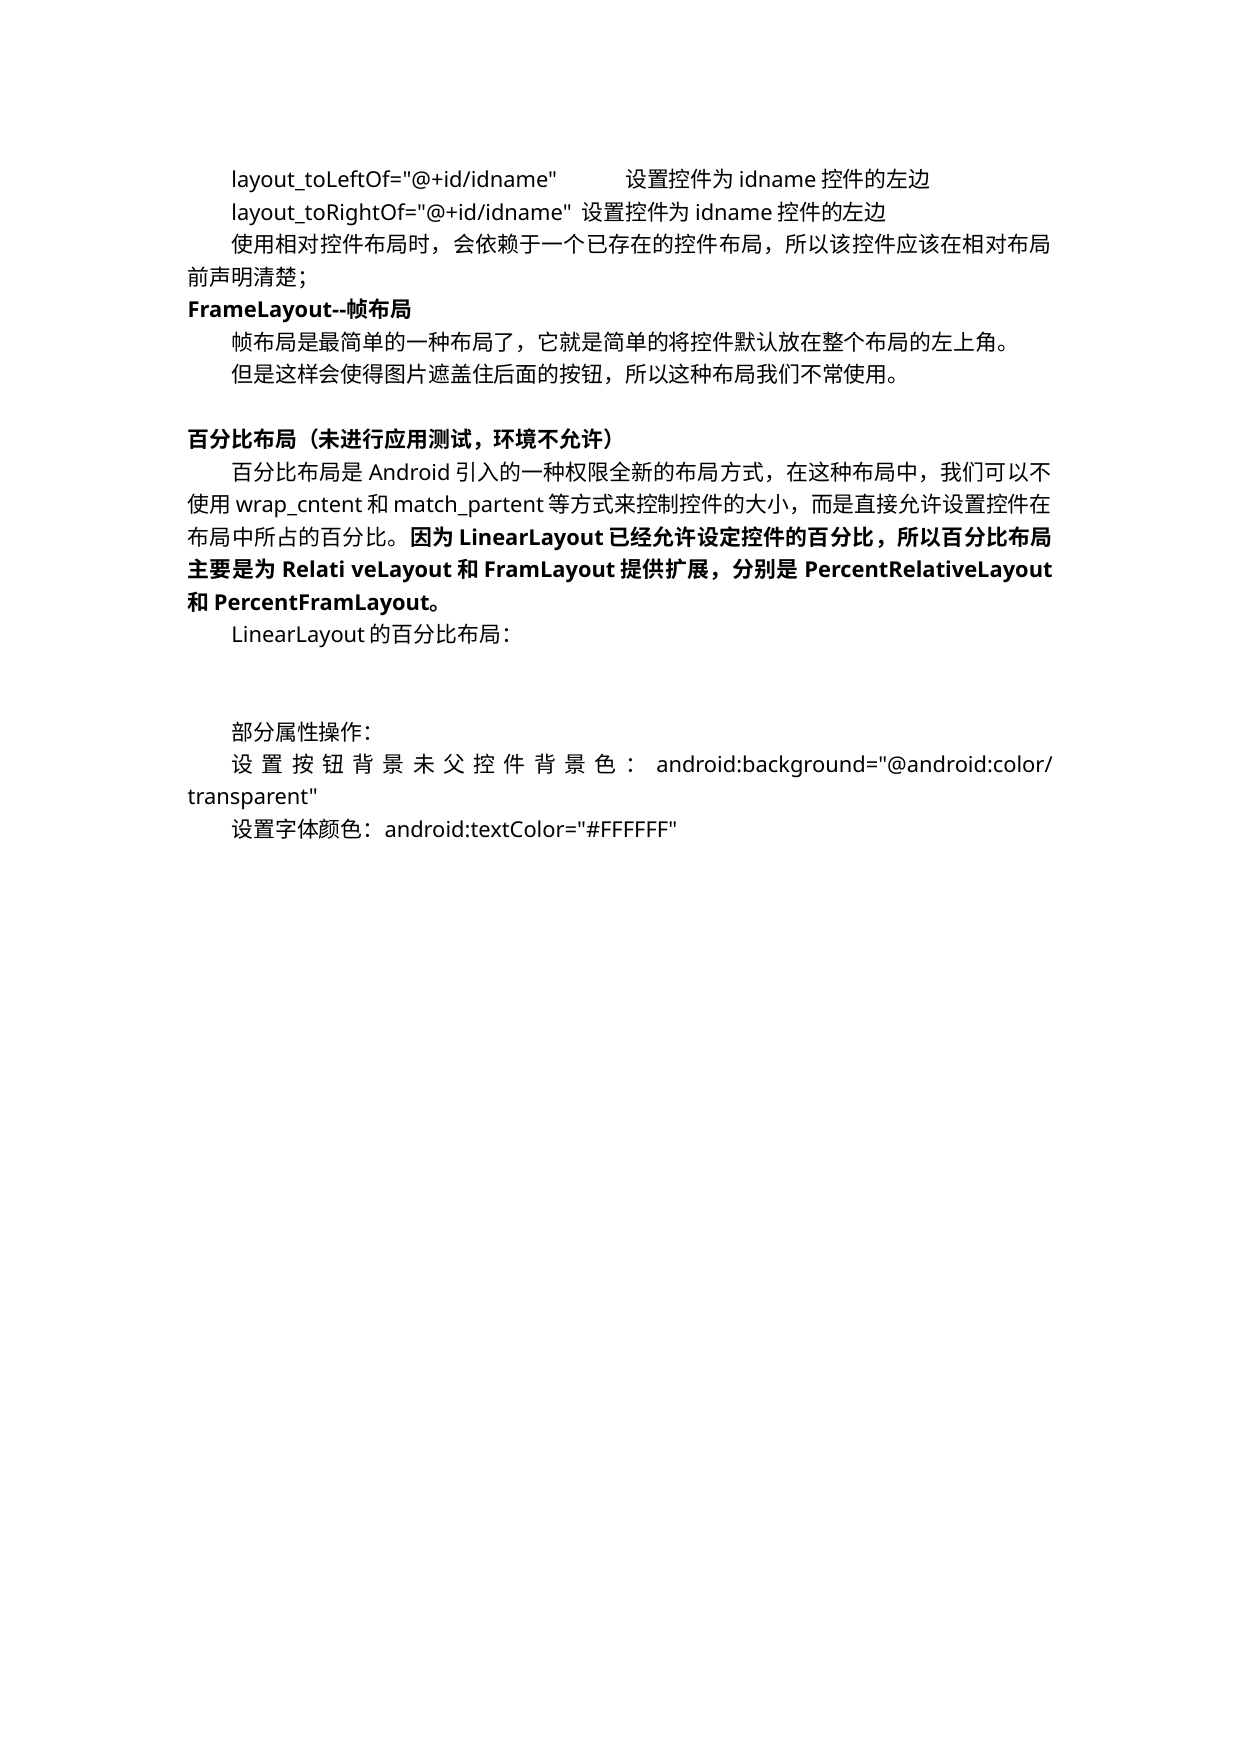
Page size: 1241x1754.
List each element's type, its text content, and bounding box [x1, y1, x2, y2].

text 帧布局是最简单的一种布局了，它就是简单的将控件默认放在整个布局的左上角。 [187, 324, 1053, 357]
text LinearLayout的百分比布局： [187, 617, 1053, 649]
text 但是这样会使得图片遮盖住后面的按钮，所以这种布局我们不常使用。 [187, 357, 1053, 389]
text layout_toLeftOf="@+id/idname" 设置控件为idname控件的左边 [187, 162, 1053, 194]
text layout_toRightOf="@+id/idname" 设置控件为idname控件的左边 [187, 194, 1053, 227]
text 部分属性操作： [187, 714, 1053, 747]
text 设置按钮背景未父控件背景色：android:background="@android:color/transparent" [187, 747, 1053, 812]
text 百分比布局是Android引入的一种权限全新的布局方式，在这种布局中，我们可以不使用wrap_cntent和match_partent等方式来控制控件的大小，而是直接允许设置控件在布局中所占的百分比。因为LinearLayout已经允许设定控件的百分比，所以百分比布局主要是为Relati veLayout和FramLayout提供扩展，分别是PercentRelativeLayout和PercentFramLayout。 [187, 454, 1053, 617]
text 设置字体颜色：android:textColor="#FFFFFF" [187, 812, 1053, 844]
text FrameLayout--帧布局 [187, 292, 1053, 324]
text 使用相对控件布局时，会依赖于一个已存在的控件布局，所以该控件应该在相对布局前声明清楚； [187, 227, 1053, 292]
text 百分比布局（未进行应用测试，环境不允许） [187, 422, 1053, 454]
